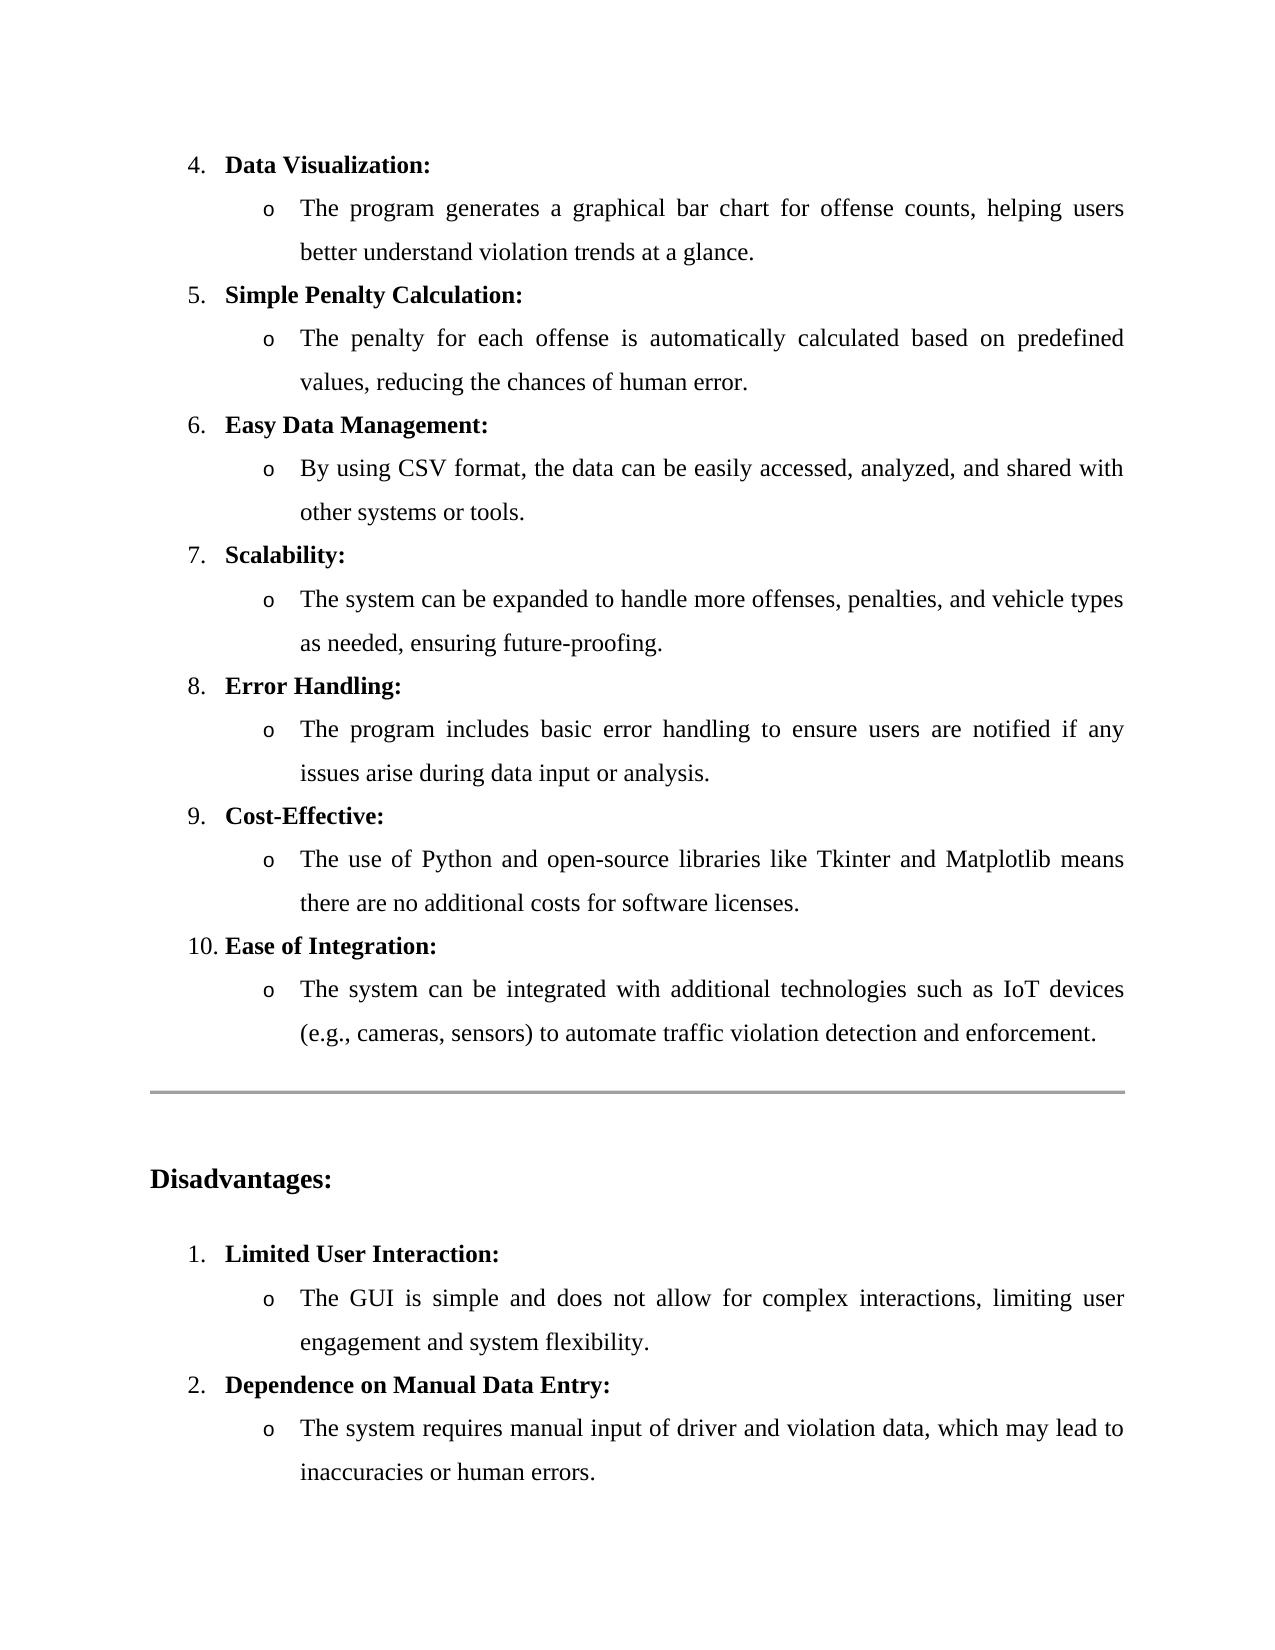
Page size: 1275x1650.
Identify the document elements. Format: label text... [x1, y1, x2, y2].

list The program includes basic error handling to ensure users are notified if any issues arise during data input or analysis. [262, 714, 1125, 787]
list Limited User Interaction: [187, 1239, 1125, 1268]
list Dependence on Manual Data Entry: [187, 1370, 1125, 1398]
list Easy Data Management: [187, 410, 1125, 439]
list Error Handling: [187, 671, 1125, 699]
list Simple Penalty Calculation: [187, 280, 1125, 309]
list The program generates a graphical bar chart for offense counts, helping users better understand violation trends at a glance. [262, 193, 1125, 266]
list The system requires manual input of driver and violation data, which may lead to inaccuracies or human errors. [262, 1413, 1125, 1486]
list The penalty for each offense is automatically calculated based on predefined values, reducing the chances of human error. [262, 323, 1125, 396]
list Ease of Integration: [187, 931, 1125, 960]
list Scalability: [187, 541, 1125, 569]
list The use of Python and open-source libraries like Tkinter and Matplotlib means there are no additional costs for software licenses. [262, 844, 1125, 917]
list By using CSV format, the data can be easily accessed, analyzed, and shared with other systems or tools. [262, 453, 1125, 526]
list The GUI is simple and does not allow for complex interactions, limiting user engagement and system flexibility. [262, 1283, 1125, 1355]
list The system can be expanded to handle more offenses, penalties, and vehicle types as needed, ensuring future-proofing. [262, 584, 1125, 656]
list The system can be integrated with additional technologies such as IoT devices (e.g., cameras, sensors) to automate traffic violation detection and enforcement. [262, 974, 1125, 1047]
text Disadvantages: [150, 1162, 1125, 1194]
list Data Visualization: [187, 150, 1125, 179]
list Cost-Effective: [187, 801, 1125, 830]
